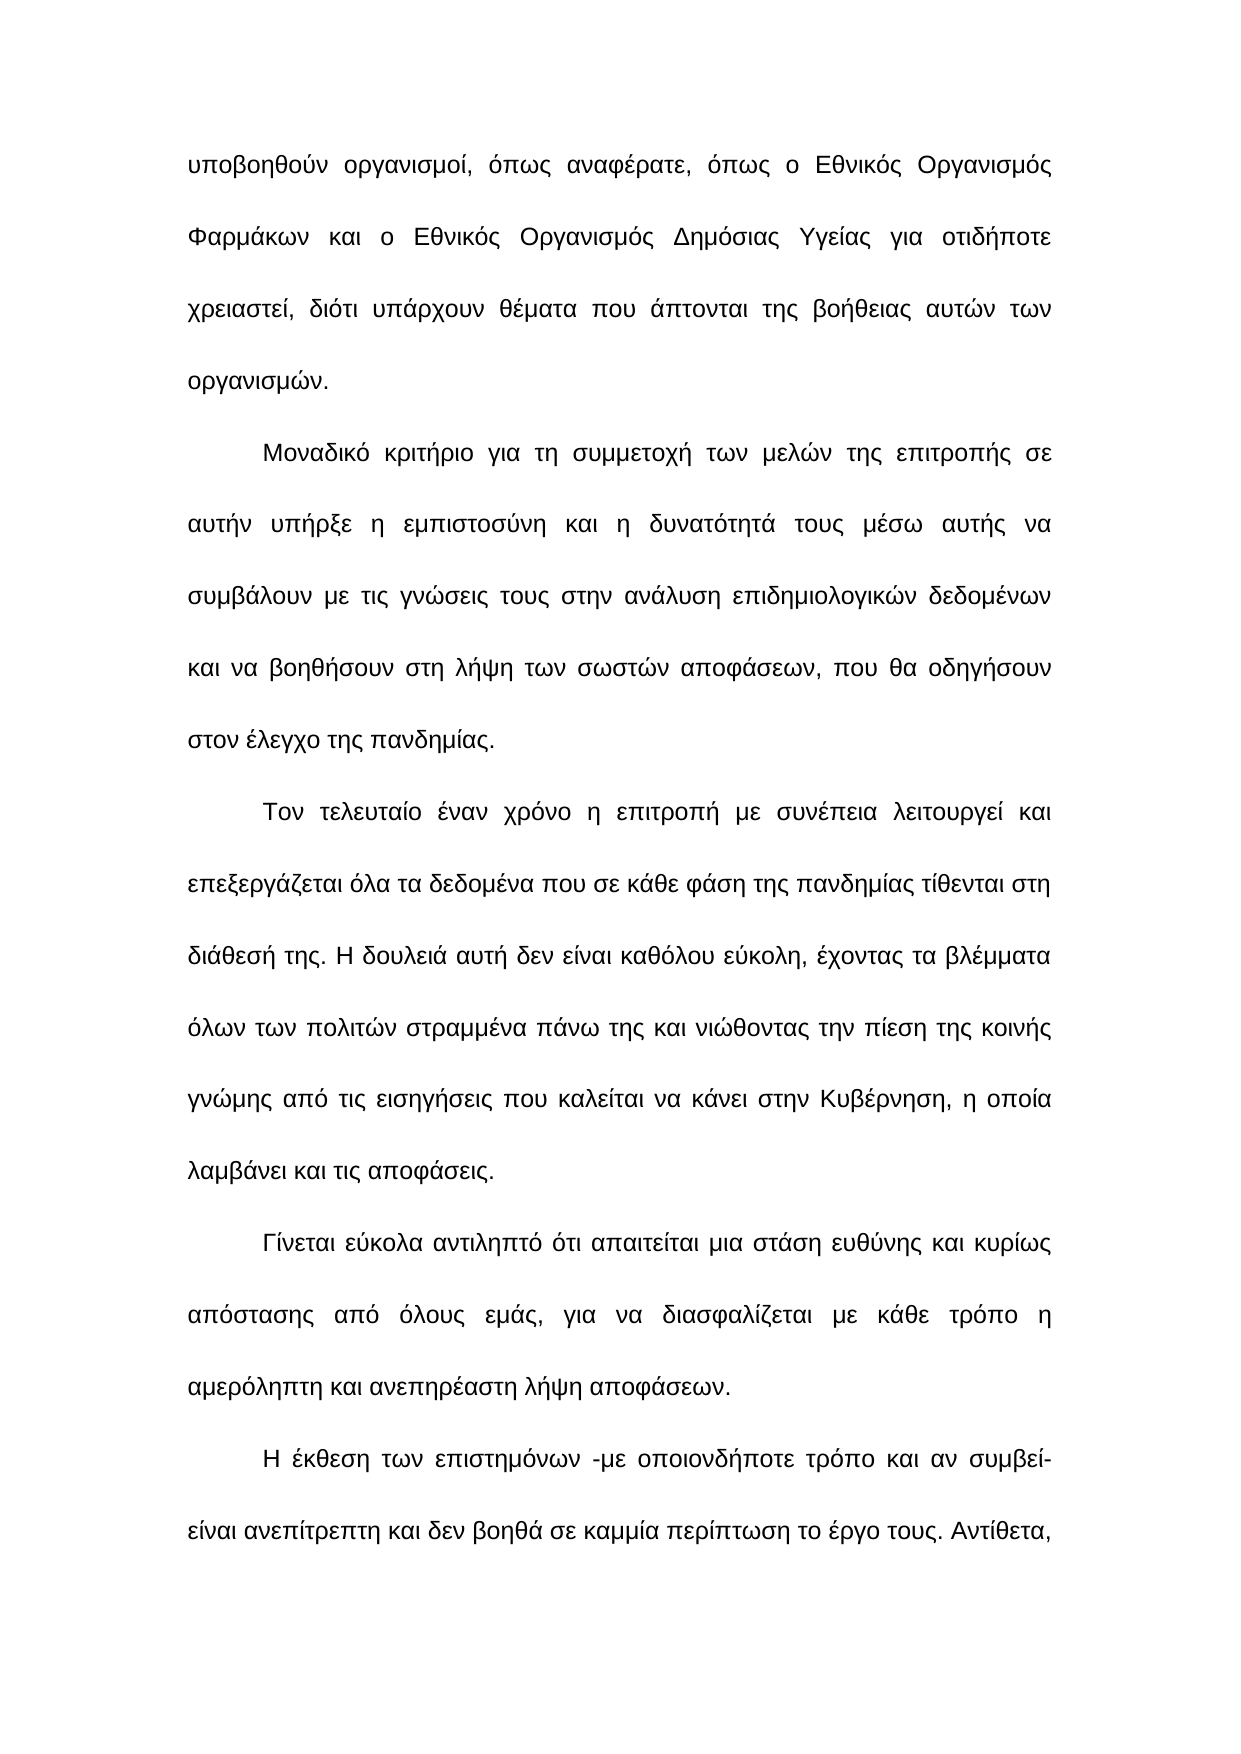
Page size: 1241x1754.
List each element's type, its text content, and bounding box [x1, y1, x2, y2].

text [187, 1444, 1053, 1544]
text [187, 150, 1053, 394]
text Τον τελευταίο έναν χρόνο η επιτροπή με συνέπεια λειτουργεί και επεξεργάζεται όλα τα δεδομένα που σε κάθε φάση της πανδημίας τίθενται στη διάθεσή της. Η δουλειά αυτή δεν είναι καθόλου εύκολη, έχοντας τα βλέμματα όλων των πολιτών στραμμένα πάνω της και νιώθοντας την πίεση της κοινής γνώμης από τις εισηγήσεις που καλείται να κάνει στην Κυβέρνηση, η οποία λαμβάνει και τις αποφάσεις. [187, 797, 1053, 1185]
text Γίνεται εύκολα αντιληπτό ότι απαιτείται μια στάση ευθύνης και κυρίως απόστασης από όλους εμάς, για να διασφαλίζεται με κάθε τρόπο η αμερόληπτη και ανεπηρέαστη λήψη αποφάσεων. [187, 1228, 1053, 1401]
text Μοναδικό κριτήριο για τη συμμετοχή των μελών της επιτροπής σε αυτήν υπήρξε η εμπιστοσύνη και η δυνατότητά τους μέσω αυτής να συμβάλουν με τις γνώσεις τους στην ανάλυση επιδημιολογικών δεδομένων και να βοηθήσουν στη λήψη των σωστών αποφάσεων, που θα οδηγήσουν στον έλεγχο της πανδημίας. [187, 437, 1053, 754]
